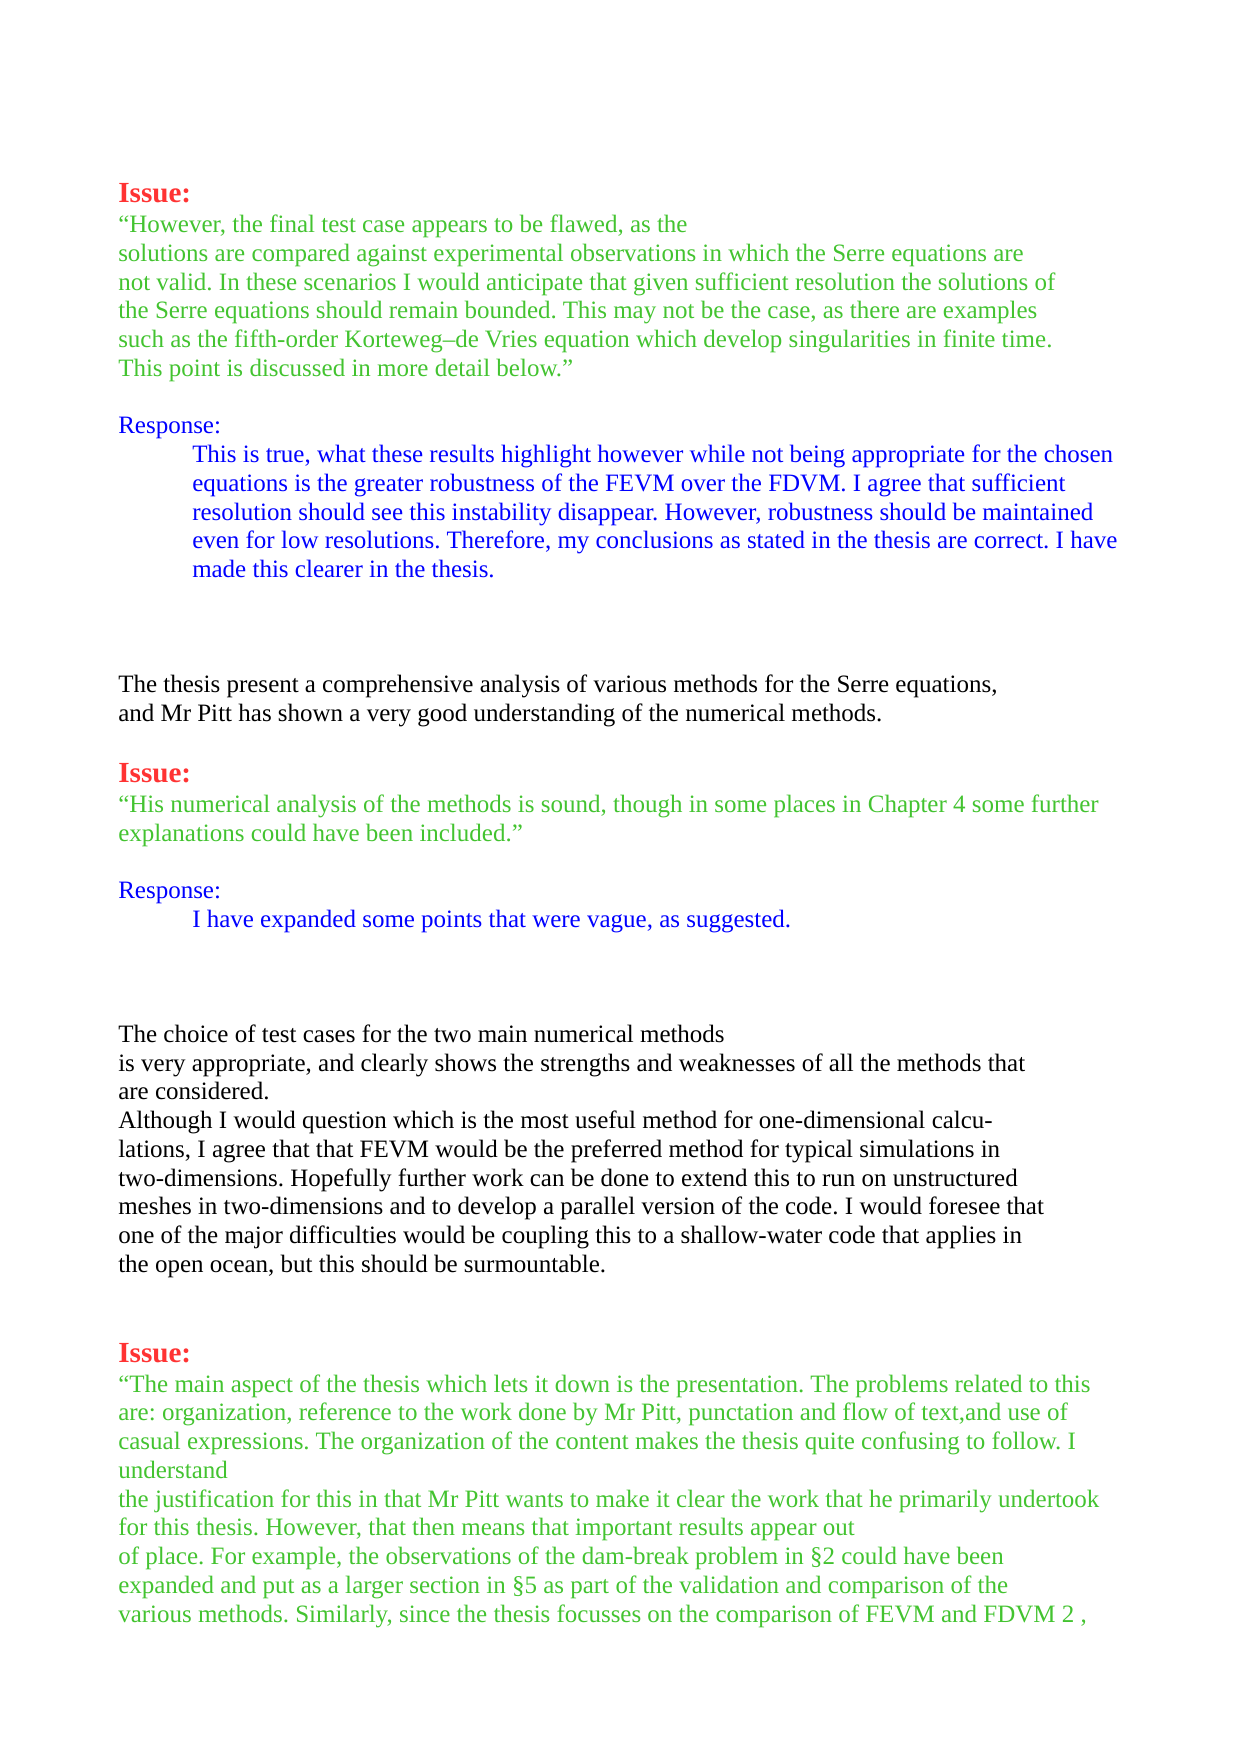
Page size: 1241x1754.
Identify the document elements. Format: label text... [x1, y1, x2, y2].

text the Serre equations should remain bounded. This may not be the case, as there are examples [118, 295, 1122, 324]
text not valid. In these scenarios I would anticipate that given sufficient resolution the solutions of [118, 267, 1122, 295]
text equations is the greater robustness of the FEVM over the FDVM. I agree that sufficient resolution should see this instability disappear. However, robustness should be maintained even for low resolutions. Therefore, my conclusions as stated in the thesis are correct. I have made this clearer in the thesis. [192, 468, 1122, 583]
text one of the major difficulties would be coupling this to a shallow-water code that applies in [118, 1220, 1122, 1249]
text the justification for this in that Mr Pitt wants to make it clear the work that he primarily undertook for this thesis. However, that then means that important results appear out [118, 1484, 1122, 1541]
text two-dimensions. Hopefully further work can be done to extend this to run on unstructured [118, 1163, 1122, 1191]
text expanded and put as a larger section in §5 as part of the validation and comparison of the [118, 1570, 1122, 1599]
text is very appropriate, and clearly shows the strengths and weaknesses of all the methods that [118, 1048, 1122, 1076]
text “However, the final test case appears to be flawed, as the [118, 209, 1122, 238]
text are considered. [118, 1076, 1122, 1105]
text of place. For example, the observations of the dam-break problem in §2 could have been [118, 1541, 1122, 1570]
text Issue: [118, 755, 1122, 789]
text Issue: [118, 1335, 1122, 1369]
text “His numerical analysis of the methods is sound, though in some places in Chapter 4 some further explanations could have been included.” [118, 789, 1122, 846]
text Response: [118, 410, 1122, 439]
text Although I would question which is the most useful method for one-dimensional calcu- [118, 1105, 1122, 1134]
text The choice of test cases for the two main numerical methods [118, 1019, 1122, 1048]
text the open ocean, but this should be surmountable. [118, 1249, 1122, 1278]
text “The main aspect of the thesis which lets it down is the presentation. The problems related to this are: organization, reference to the work done by Mr Pitt, punctation and flow of text,and use of casual expressions. The organization of the content makes the thesis quite confusing to follow. I understand [118, 1369, 1122, 1484]
text and Mr Pitt has shown a very good understanding of the numerical methods. [118, 698, 1122, 727]
text Response: [118, 875, 1122, 904]
text various methods. Similarly, since the thesis focusses on the comparison of FEVM and FDVM 2 , [118, 1599, 1122, 1627]
text lations, I agree that that FEVM would be the preferred method for typical simulations in [118, 1134, 1122, 1163]
text This point is discussed in more detail below.” [118, 353, 1122, 382]
text such as the fifth-order Korteweg–de Vries equation which develop singularities in finite time. [118, 324, 1122, 353]
text This is true, what these results highlight however while not being appropriate for the chosen [192, 439, 1122, 468]
text meshes in two-dimensions and to develop a parallel version of the code. I would foresee that [118, 1191, 1122, 1220]
text The thesis present a comprehensive analysis of various methods for the Serre equations, [118, 669, 1122, 698]
text Issue: [118, 176, 1122, 209]
text I have expanded some points that were vague, as suggested. [118, 904, 1122, 933]
text solutions are compared against experimental observations in which the Serre equations are [118, 238, 1122, 267]
